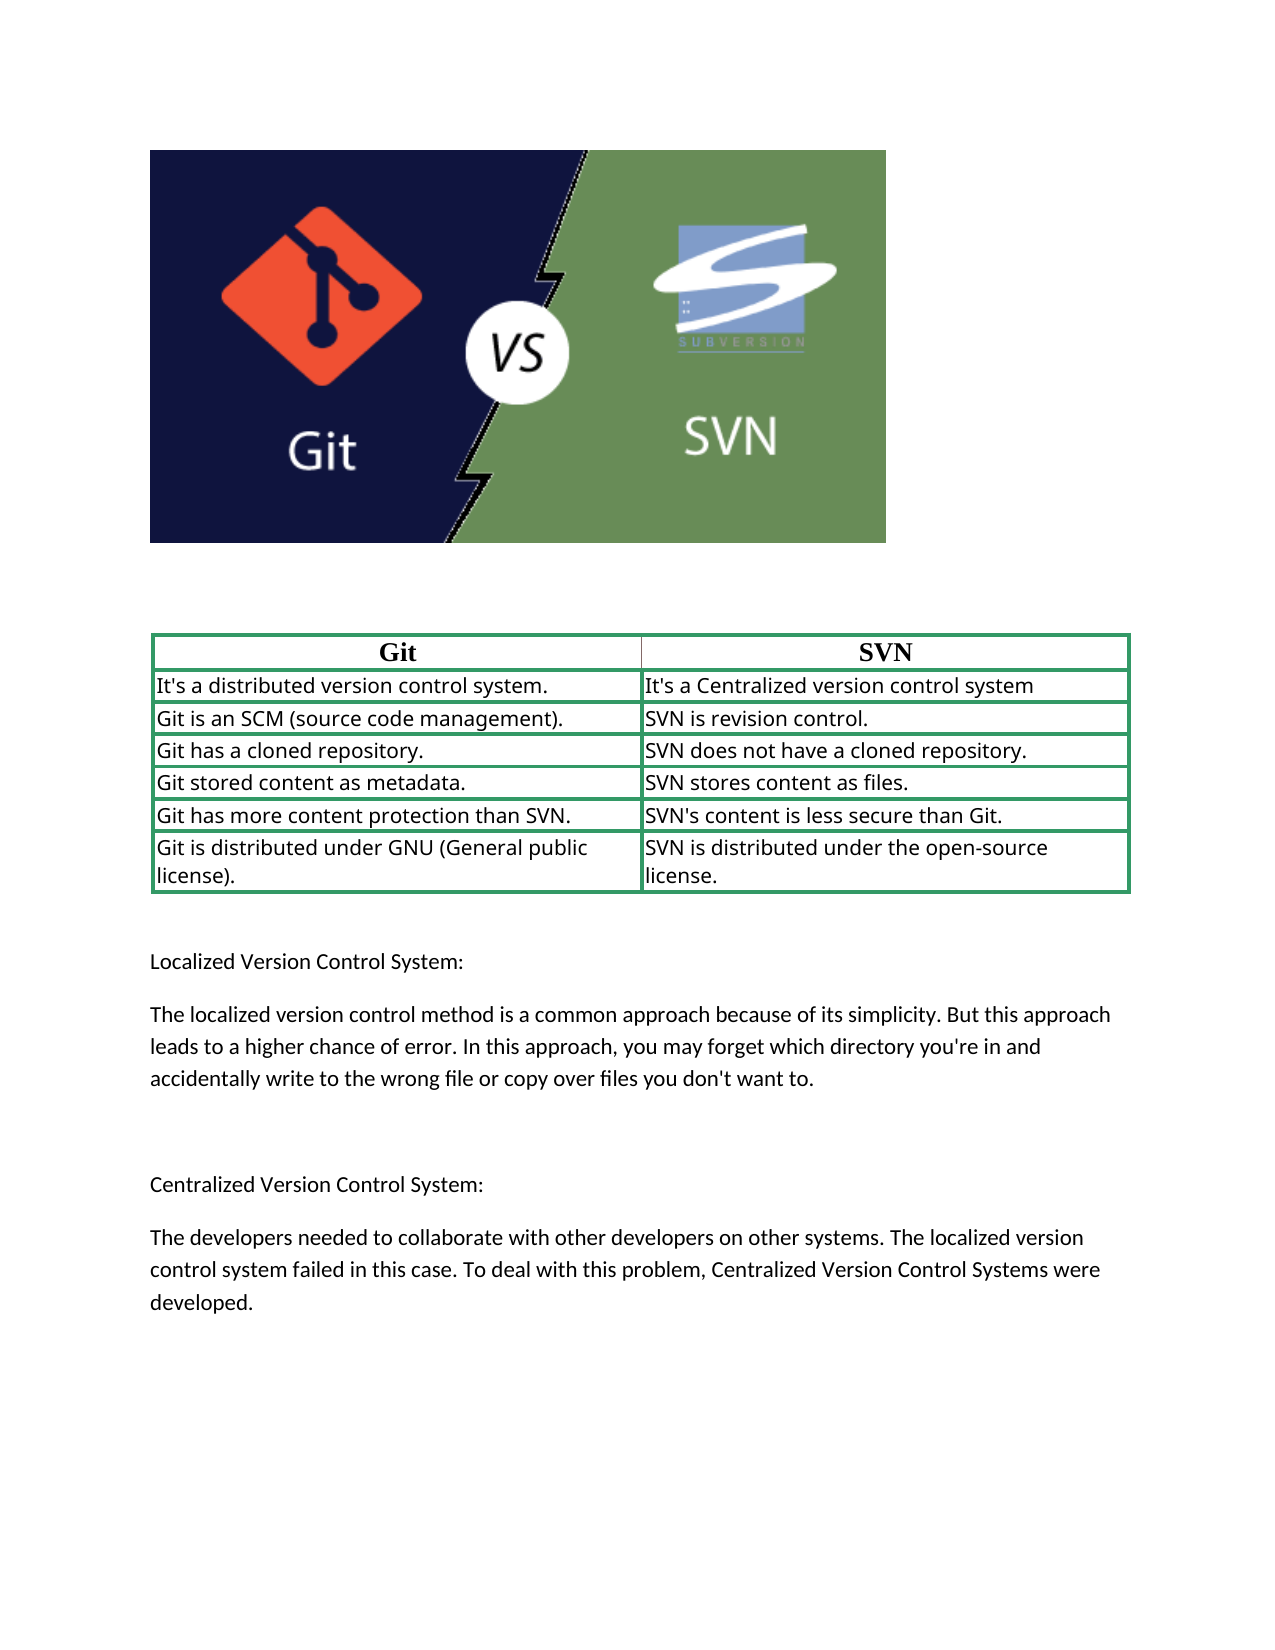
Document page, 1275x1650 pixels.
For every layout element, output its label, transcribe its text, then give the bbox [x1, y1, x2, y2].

table_header Git [155, 637, 641, 668]
text The localized version control method is a common approach because of its simplicity. But this approach leads to a higher chance of error. In this approach, you may forget which directory you're in and accidentally write to the wrong file or copy over files you don't want to. [150, 1000, 1125, 1092]
table_cell SVN's content is less secure than Git. [644, 801, 1127, 829]
table_cell SVN is distributed under the open-source license. [644, 833, 1127, 890]
table_cell Git has more content protection than SVN. [155, 801, 640, 829]
table_cell Git has a cloned repository. [155, 736, 640, 764]
table_header SVN [642, 637, 1127, 668]
text Centralized Version Control System: [150, 1170, 1125, 1198]
table_cell SVN is revision control. [644, 704, 1127, 732]
table_cell Git is an SCM (source code management). [155, 704, 640, 732]
table_cell Git is distributed under GNU (General public license). [155, 833, 640, 890]
table_cell It's a Centralized version control system [644, 672, 1127, 700]
text Localized Version Control System: [150, 947, 1125, 975]
table_cell SVN stores content as files. [644, 768, 1127, 797]
table_cell SVN does not have a cloned repository. [644, 736, 1127, 764]
table_cell It's a distributed version control system. [155, 672, 640, 700]
table_cell Git stored content as metadata. [155, 768, 640, 797]
picture [150, 150, 886, 543]
text The developers needed to collaborate with other developers on other systems. The localized version control system failed in this case. To deal with this problem, Centralized Version Control Systems were developed. [150, 1223, 1125, 1316]
